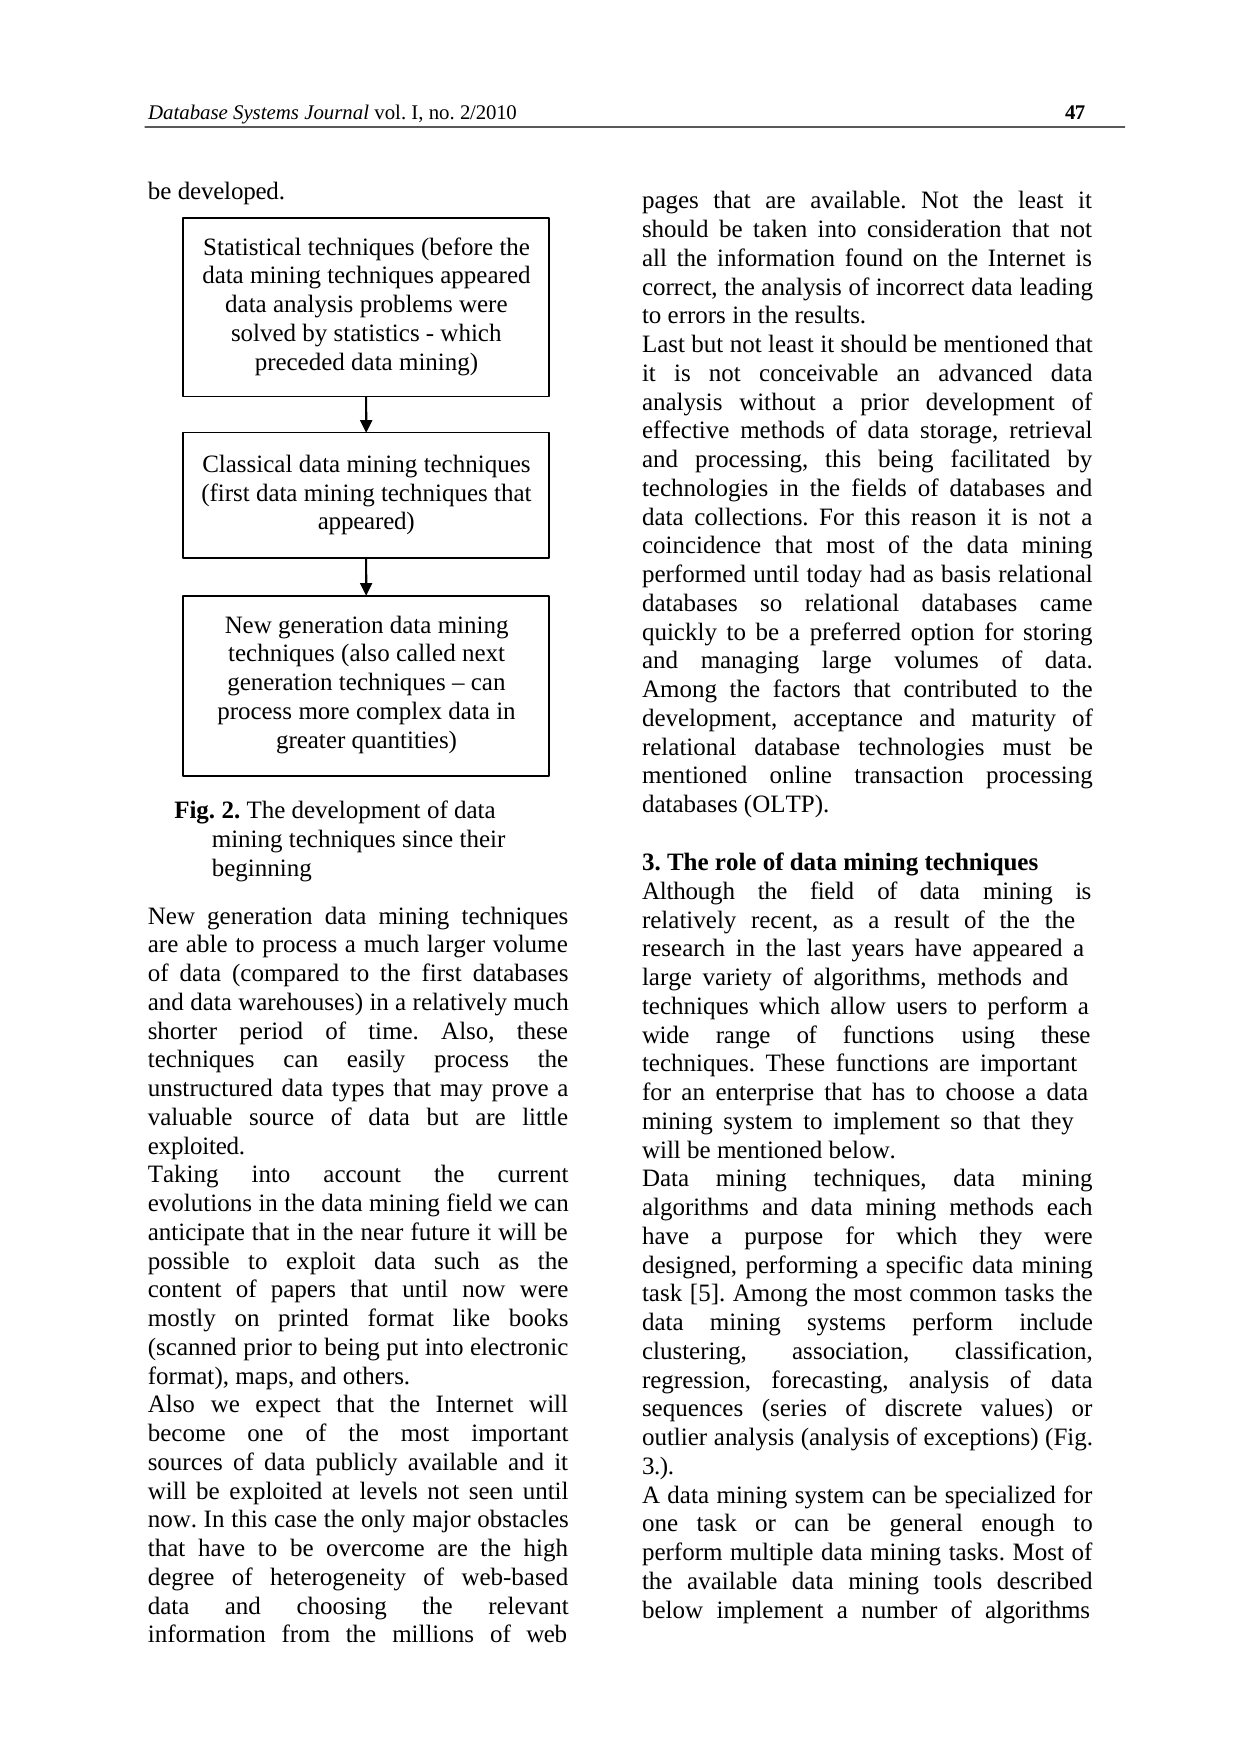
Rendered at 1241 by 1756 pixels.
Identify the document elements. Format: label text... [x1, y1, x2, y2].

text New generation data mining techniques are able to process a much larger volume of data (compared to the first databases and data warehouses) in a relatively much shorter period of time. Also, these techniques can easily process the unstructured data types that may prove a valuable source of data but are little exploited. [148, 901, 569, 1159]
text Last but not least it should be mentioned that it is not conceivable an advanced data analysis without a prior development of effective methods of data storage, retrieval and processing, this being facilitated by technologies in the fields of databases and data collections. For this reason it is not a coincidence that most of the data mining performed until today had as basis relational databases so relational databases came quickly to be a preferred option for storing and managing large volumes of data. Among the factors that contributed to the development, acceptance and maturity of relational database technologies must be mentioned online transaction processing databases (OLTP). [642, 329, 1093, 818]
text Taking into account the current evolutions in the data mining field we can anticipate that in the near future it will be possible to exploit data such as the content of papers that until now were mostly on printed format like books (scanned prior to being put into electronic format), maps, and others. [148, 1159, 569, 1389]
text Fig. 2. The development of data mining techniques since their beginning [174, 233, 572, 881]
text pages that are available. Not the least it should be taken into consideration that not all the information found on the Internet is correct, the analysis of incorrect data leading to errors in the results. [642, 185, 1093, 329]
text Also we expect that the Internet will become one of the most important sources of data publicly available and it will be exploited at levels not seen until now. In this case the only major obstacles that have to be overcome are the high degree of heterogeneity of web-based data and choosing the relevant information from the millions of web [148, 1389, 569, 1648]
list The role of data mining techniques Although the field of data mining is relatively recent, as a result of the the research in the last years have appeared a large variety of algorithms, methods and techniques which allow users to perform a wide range of functions using these techniques. These functions are important for an enterprise that has to choose a data mining system to implement so that they will be mentioned below. [642, 847, 1093, 1163]
text be developed. [148, 176, 572, 205]
text A data mining system can be specialized for one task or can be general enough to perform multiple data mining tasks. Most of the available data mining tools described below implement a number of algorithms [642, 1480, 1093, 1623]
text Data mining techniques, data mining algorithms and data mining methods each have a purpose for which they were designed, performing a specific data mining task [5]. Among the most common tasks the data mining systems perform include clustering, association, classification, regression, forecasting, analysis of data sequences (series of discrete values) or outlier analysis (analysis of exceptions) (Fig. 3.). [642, 1163, 1093, 1480]
